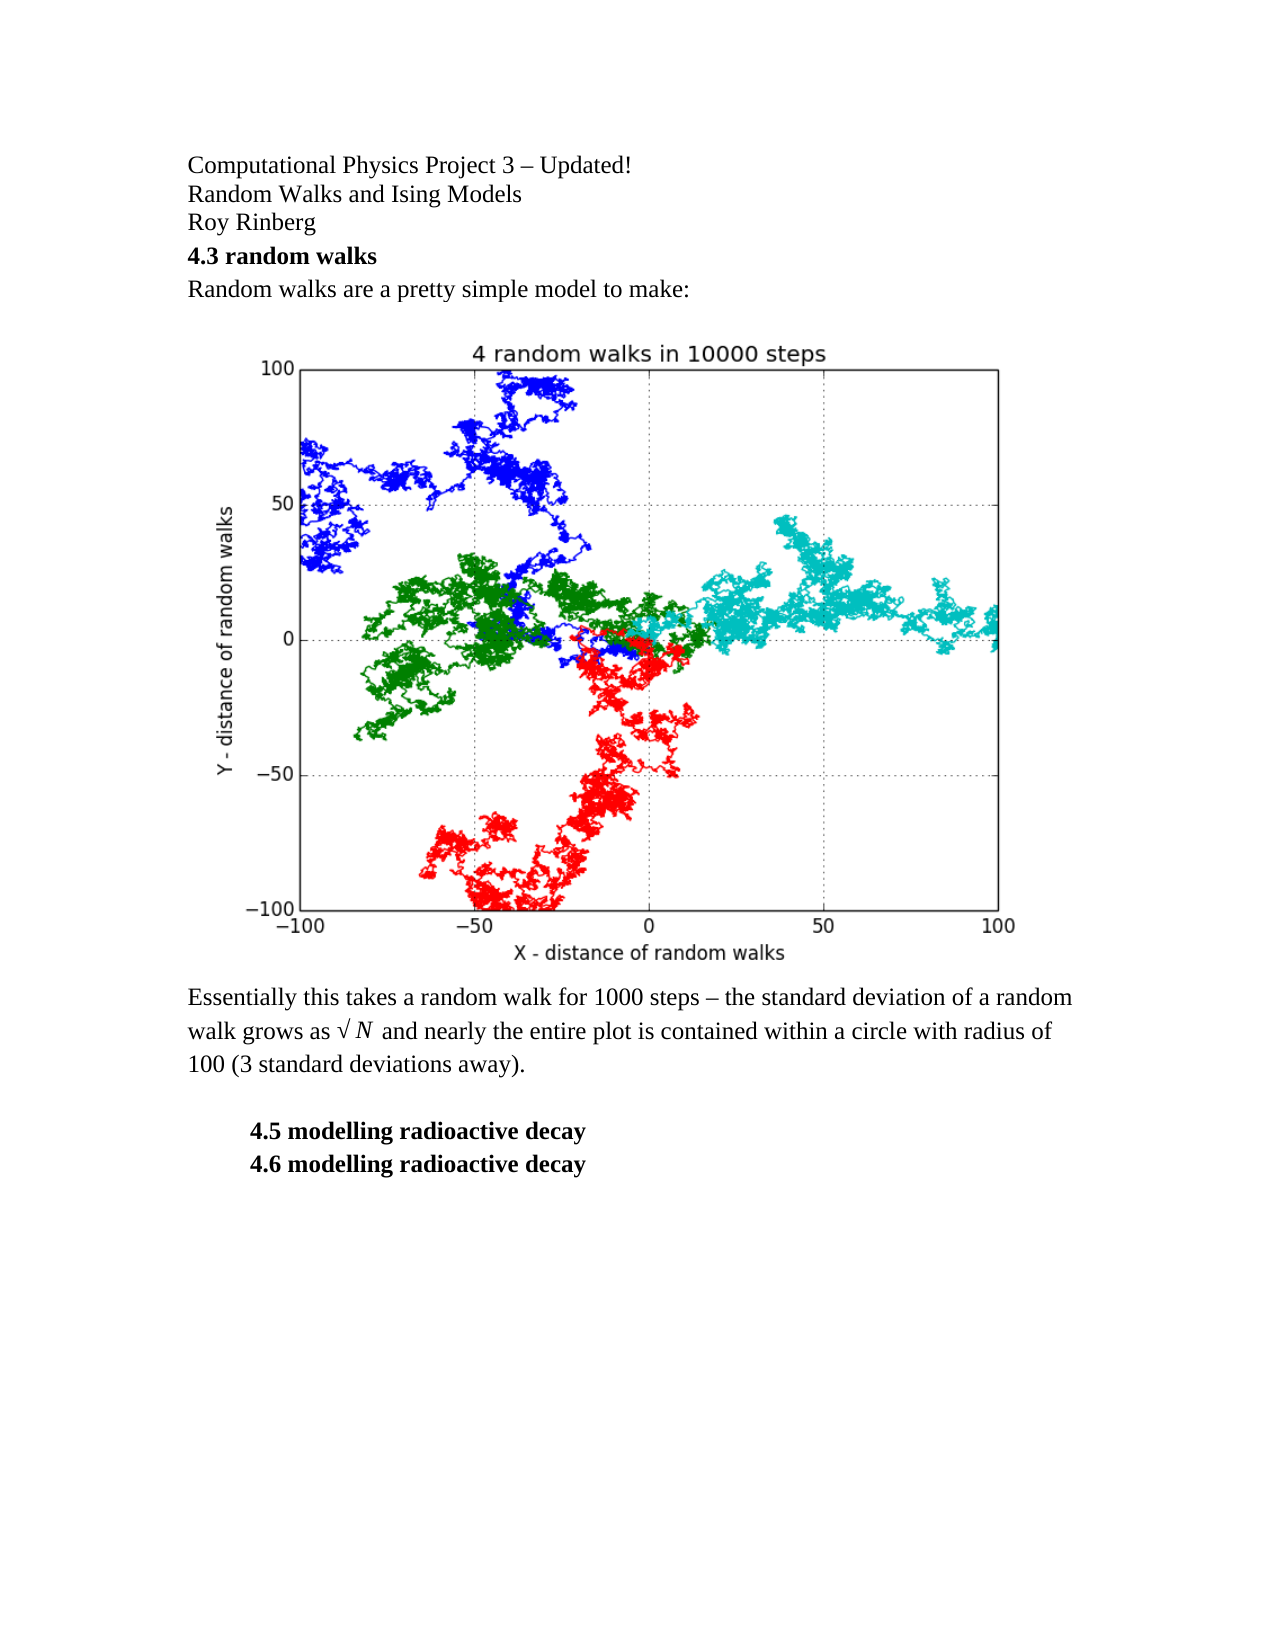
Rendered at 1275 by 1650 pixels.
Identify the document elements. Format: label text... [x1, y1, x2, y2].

text Random walks are a pretty simple model to make: [187, 269, 1087, 302]
text Essentially this takes a random walk for 1000 steps – the standard deviation of a random walk grows as and nearly the entire plot is contained within a circle with radius of 100 (3 standard deviations away). [187, 978, 1087, 1078]
text 4.6 modelling radioactive decay [187, 1144, 1087, 1178]
text 4.3 random walks [187, 236, 1087, 269]
picture [187, 302, 1088, 978]
text Random Walks and Ising Models [187, 179, 1087, 207]
text Computational Physics Project 3 – Updated! [187, 150, 1087, 179]
text Roy Rinberg [187, 207, 1087, 236]
text 4.5 modelling radioactive decay [187, 1111, 1087, 1144]
